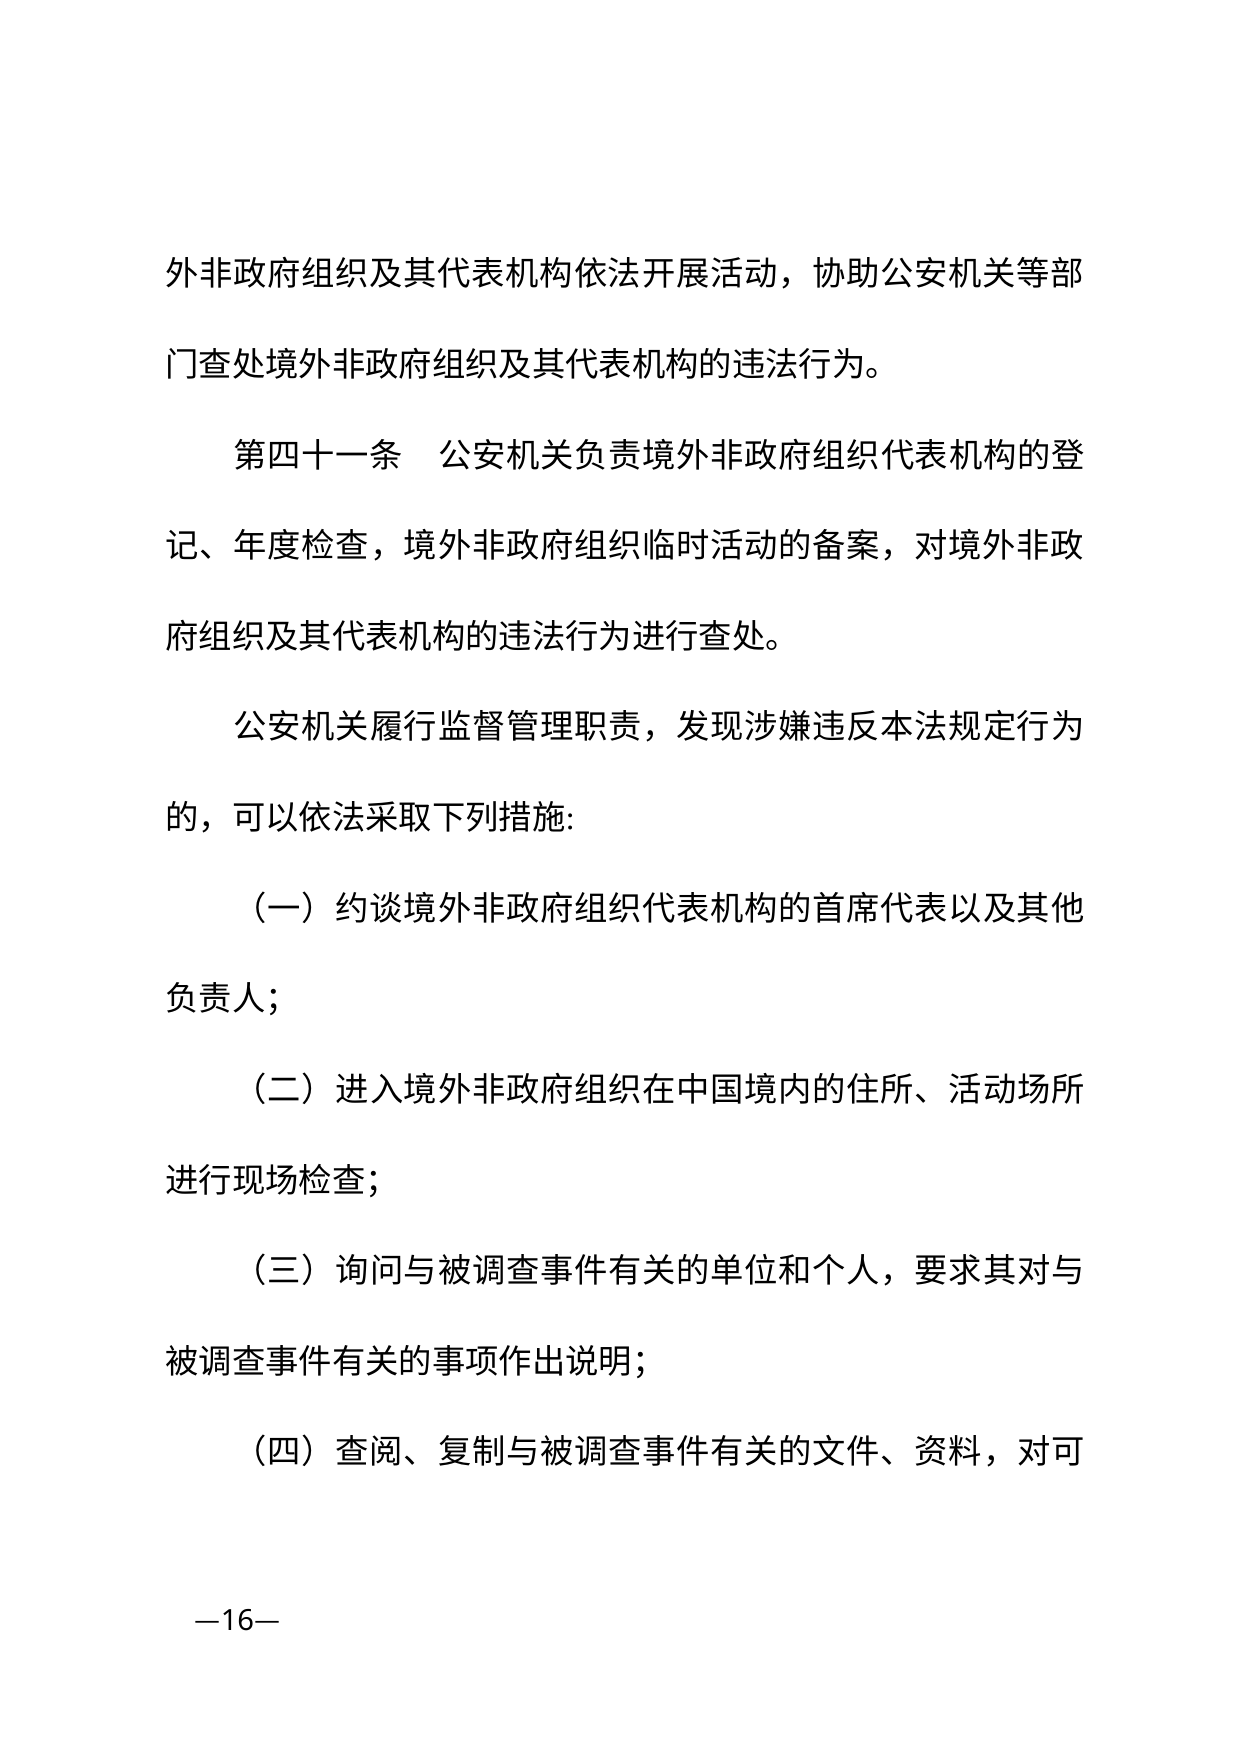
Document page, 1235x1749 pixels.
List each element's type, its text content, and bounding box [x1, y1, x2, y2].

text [165, 1404, 1087, 1495]
text （一）约谈境外非政府组织代表机构的首席代表以及其他负责人； [165, 860, 1087, 1042]
text 公安机关履行监督管理职责，发现涉嫌违反本法规定行为的，可以依法采取下列措施: [165, 679, 1087, 860]
text 第四十一条 公安机关负责境外非政府组织代表机构的登记、年度检查，境外非政府组织临时活动的备案，对境外非政府组织及其代表机构的违法行为进行查处。 [165, 407, 1087, 679]
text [165, 226, 1087, 407]
text （二）进入境外非政府组织在中国境内的住所、活动场所进行现场检查； [165, 1042, 1087, 1223]
text （三）询问与被调查事件有关的单位和个人，要求其对与被调查事件有关的事项作出说明； [165, 1223, 1087, 1404]
